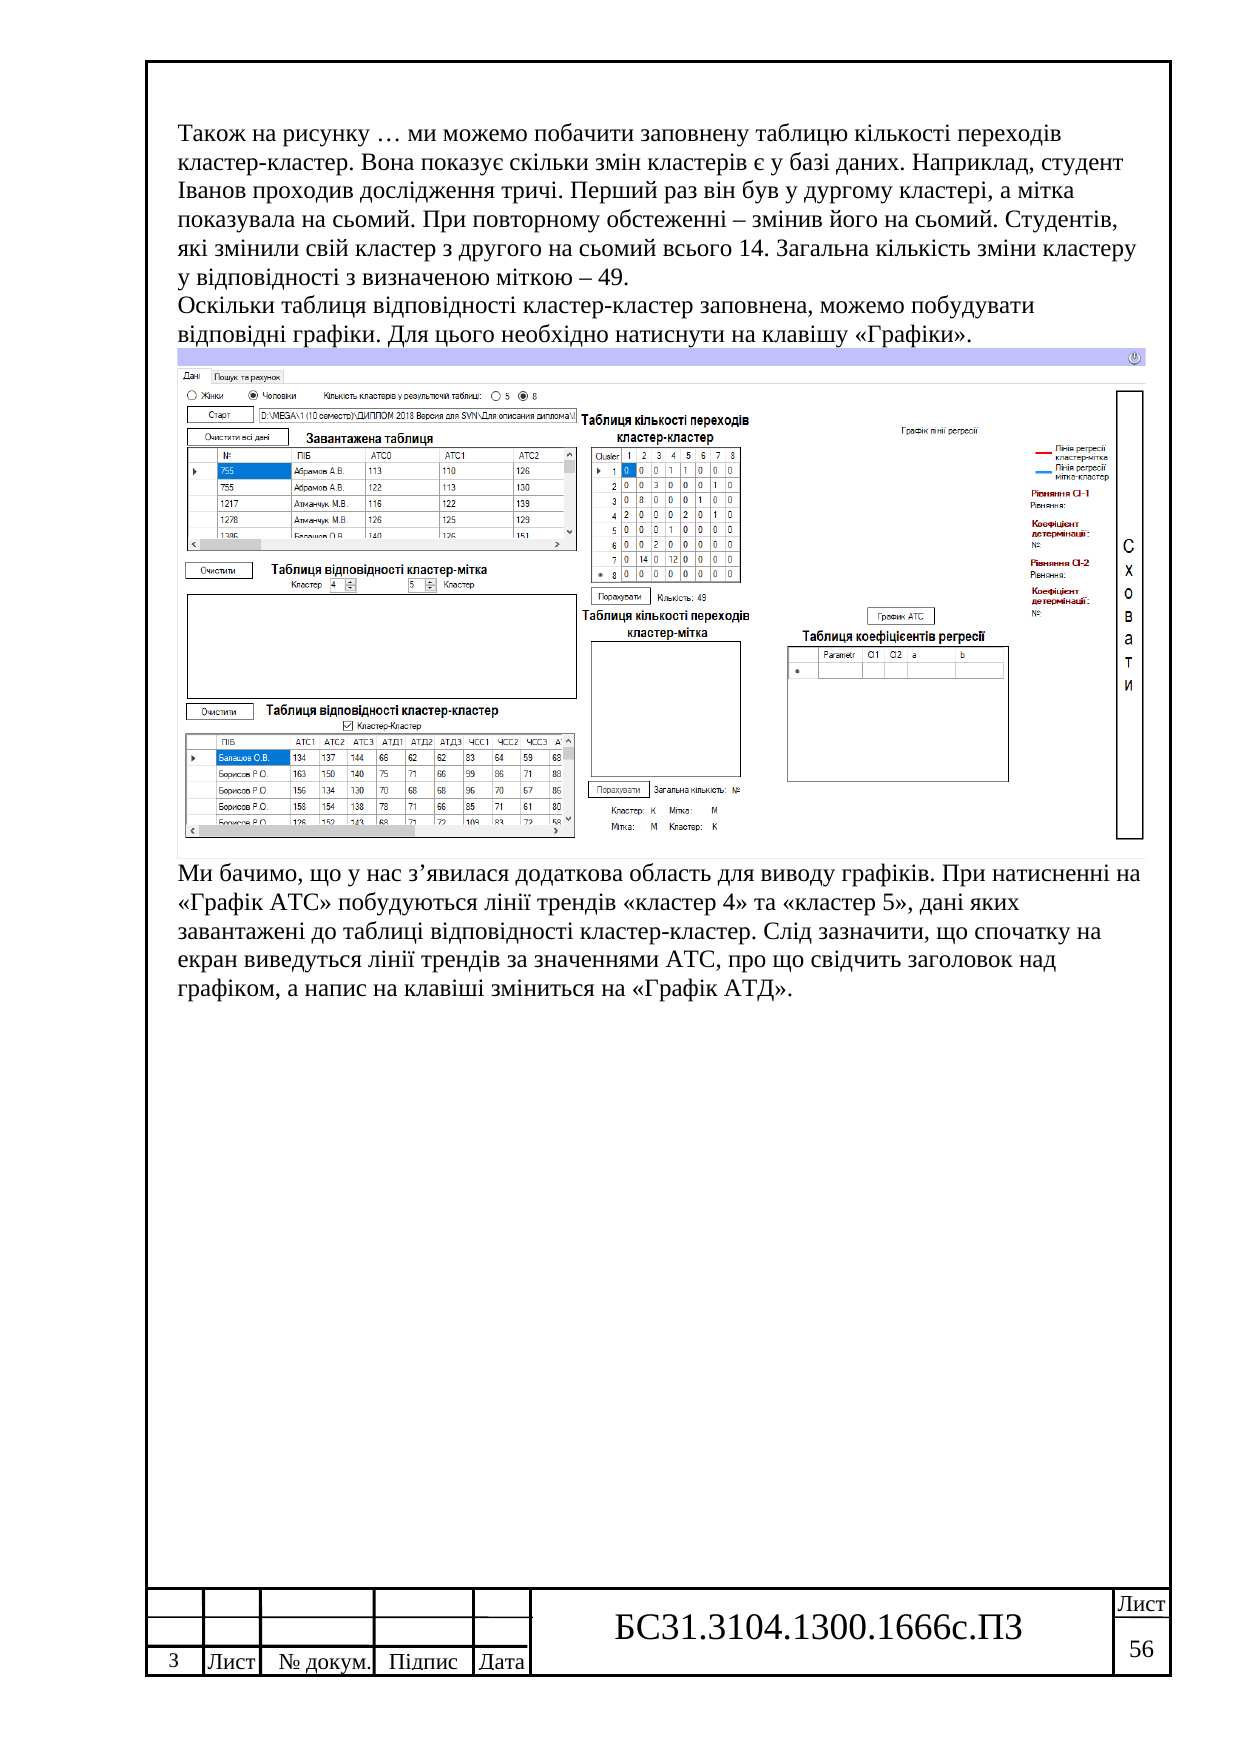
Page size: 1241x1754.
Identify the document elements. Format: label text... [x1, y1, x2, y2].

picture [177, 348, 1146, 859]
text Також на рисунку … ми можемо побачити заповнену таблицю кількості переходів кластер-кластер. Вона показує скільки змін кластерів є у базі даних. Наприклад, студент Іванов проходив дослідження тричі. Перший раз він був у дургому кластері, а мітка показувала на сьомий. При повторному обстеженні – змінив його на сьомий. Студентів, які змінили свій кластер з другого на сьомий всього 14. Загальна кількість зміни кластеру у відповідності з визначеною міткою – 49. [177, 118, 1146, 291]
text Оскільки таблиця відповідності кластер-кластер заповнена, можемо побудувати відповідні графіки. Для цього необхідно натиснути на клавішу «Графіки». [177, 291, 1146, 348]
text Ми бачимо, що у нас з’явилася додаткова область для виводу графіків. При натисненні на «Графік АТС» побудуються лінії трендів «кластер 4» та «кластер 5», дані яких завантажені до таблиці відповідності кластер-кластер. Слід зазначити, що спочатку на екран виведуться лінії трендів за значеннями АТС, про що свідчить заголовок над графіком, а напис на клавіші зміниться на «Графік АТД». [177, 859, 1146, 1002]
